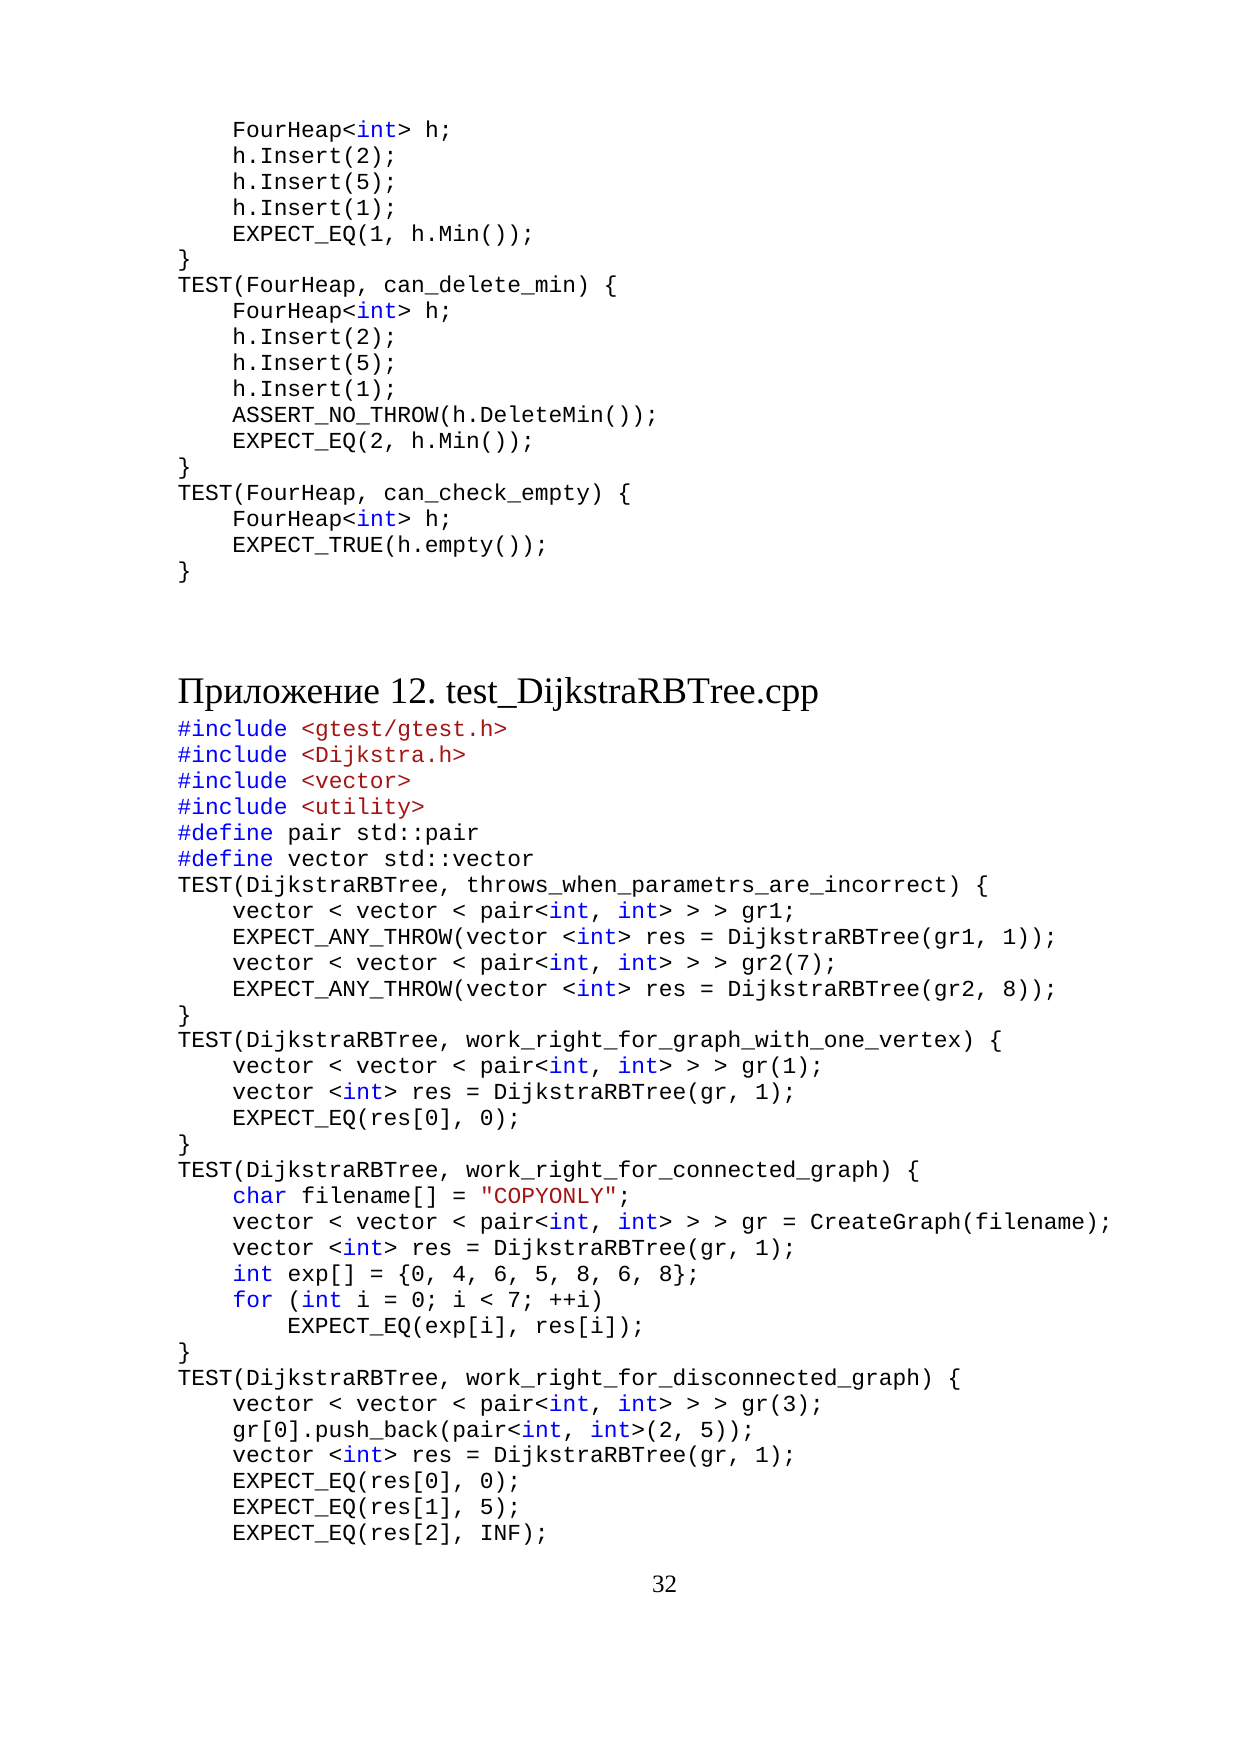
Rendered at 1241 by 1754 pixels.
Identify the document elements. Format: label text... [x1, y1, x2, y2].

text #define vector std::vector [177, 847, 1152, 873]
text h.Insert(2); [177, 144, 1152, 170]
text vector < vector < pair<int, int> > > gr(3); [177, 1392, 1152, 1418]
text ASSERT_NO_THROW(h.DeleteMin()); [177, 403, 1152, 429]
text EXPECT_TRUE(h.empty()); [177, 533, 1152, 559]
text EXPECT_ANY_THROW(vector <int> res = DijkstraRBTree(gr2, 8)); [177, 977, 1152, 1003]
text h.Insert(5); [177, 170, 1152, 196]
text EXPECT_EQ(res[0], 0); [177, 1107, 1152, 1133]
text h.Insert(5); [177, 352, 1152, 377]
text gr[0].push_back(pair<int, int>(2, 5)); [177, 1418, 1152, 1444]
text TEST(FourHeap, can_delete_min) { [177, 274, 1152, 300]
text vector <int> res = DijkstraRBTree(gr, 1); [177, 1444, 1152, 1470]
text vector <int> res = DijkstraRBTree(gr, 1); [177, 1081, 1152, 1107]
text } [177, 1340, 1152, 1366]
text TEST(DijkstraRBTree, throws_when_parametrs_are_incorrect) { [177, 873, 1152, 899]
text vector < vector < pair<int, int> > > gr2(7); [177, 951, 1152, 977]
text int exp[] = {0, 4, 6, 5, 8, 6, 8}; [177, 1262, 1152, 1288]
text EXPECT_EQ(res[1], 5); [177, 1496, 1152, 1522]
text h.Insert(2); [177, 326, 1152, 352]
text } [177, 1133, 1152, 1158]
text TEST(DijkstraRBTree, work_right_for_disconnected_graph) { [177, 1366, 1152, 1392]
text #include <gtest/gtest.h> [177, 718, 1152, 743]
text EXPECT_EQ(res[0], 0); [177, 1470, 1152, 1496]
text } [177, 1003, 1152, 1029]
text FourHeap<int> h; [177, 507, 1152, 533]
text EXPECT_EQ(1, h.Min()); [177, 222, 1152, 248]
text TEST(FourHeap, can_check_empty) { [177, 481, 1152, 507]
text #include <utility> [177, 795, 1152, 821]
text } [177, 559, 1152, 585]
text FourHeap<int> h; [177, 118, 1152, 144]
text EXPECT_EQ(2, h.Min()); [177, 429, 1152, 455]
text vector <int> res = DijkstraRBTree(gr, 1); [177, 1236, 1152, 1262]
text } [177, 248, 1152, 274]
text FourHeap<int> h; [177, 300, 1152, 326]
text TEST(DijkstraRBTree, work_right_for_graph_with_one_vertex) { [177, 1029, 1152, 1055]
text #include <Dijkstra.h> [177, 743, 1152, 769]
text EXPECT_EQ(res[2], INF); [177, 1522, 1152, 1548]
text for (int i = 0; i < 7; ++i) [177, 1288, 1152, 1314]
text EXPECT_EQ(exp[i], res[i]); [177, 1314, 1152, 1340]
text vector < vector < pair<int, int> > > gr(1); [177, 1055, 1152, 1081]
subtitle Приложение 12. test_DijkstraRBTree.cpp [177, 668, 1152, 711]
text #define pair std::pair [177, 821, 1152, 847]
text char filename[] = "COPYONLY"; [177, 1184, 1152, 1210]
text TEST(DijkstraRBTree, work_right_for_connected_graph) { [177, 1158, 1152, 1184]
text } [177, 455, 1152, 481]
text h.Insert(1); [177, 377, 1152, 403]
text h.Insert(1); [177, 196, 1152, 222]
text EXPECT_ANY_THROW(vector <int> res = DijkstraRBTree(gr1, 1)); [177, 925, 1152, 951]
text vector < vector < pair<int, int> > > gr = CreateGraph(filename); [177, 1210, 1152, 1236]
text #include <vector> [177, 769, 1152, 795]
text vector < vector < pair<int, int> > > gr1; [177, 899, 1152, 925]
